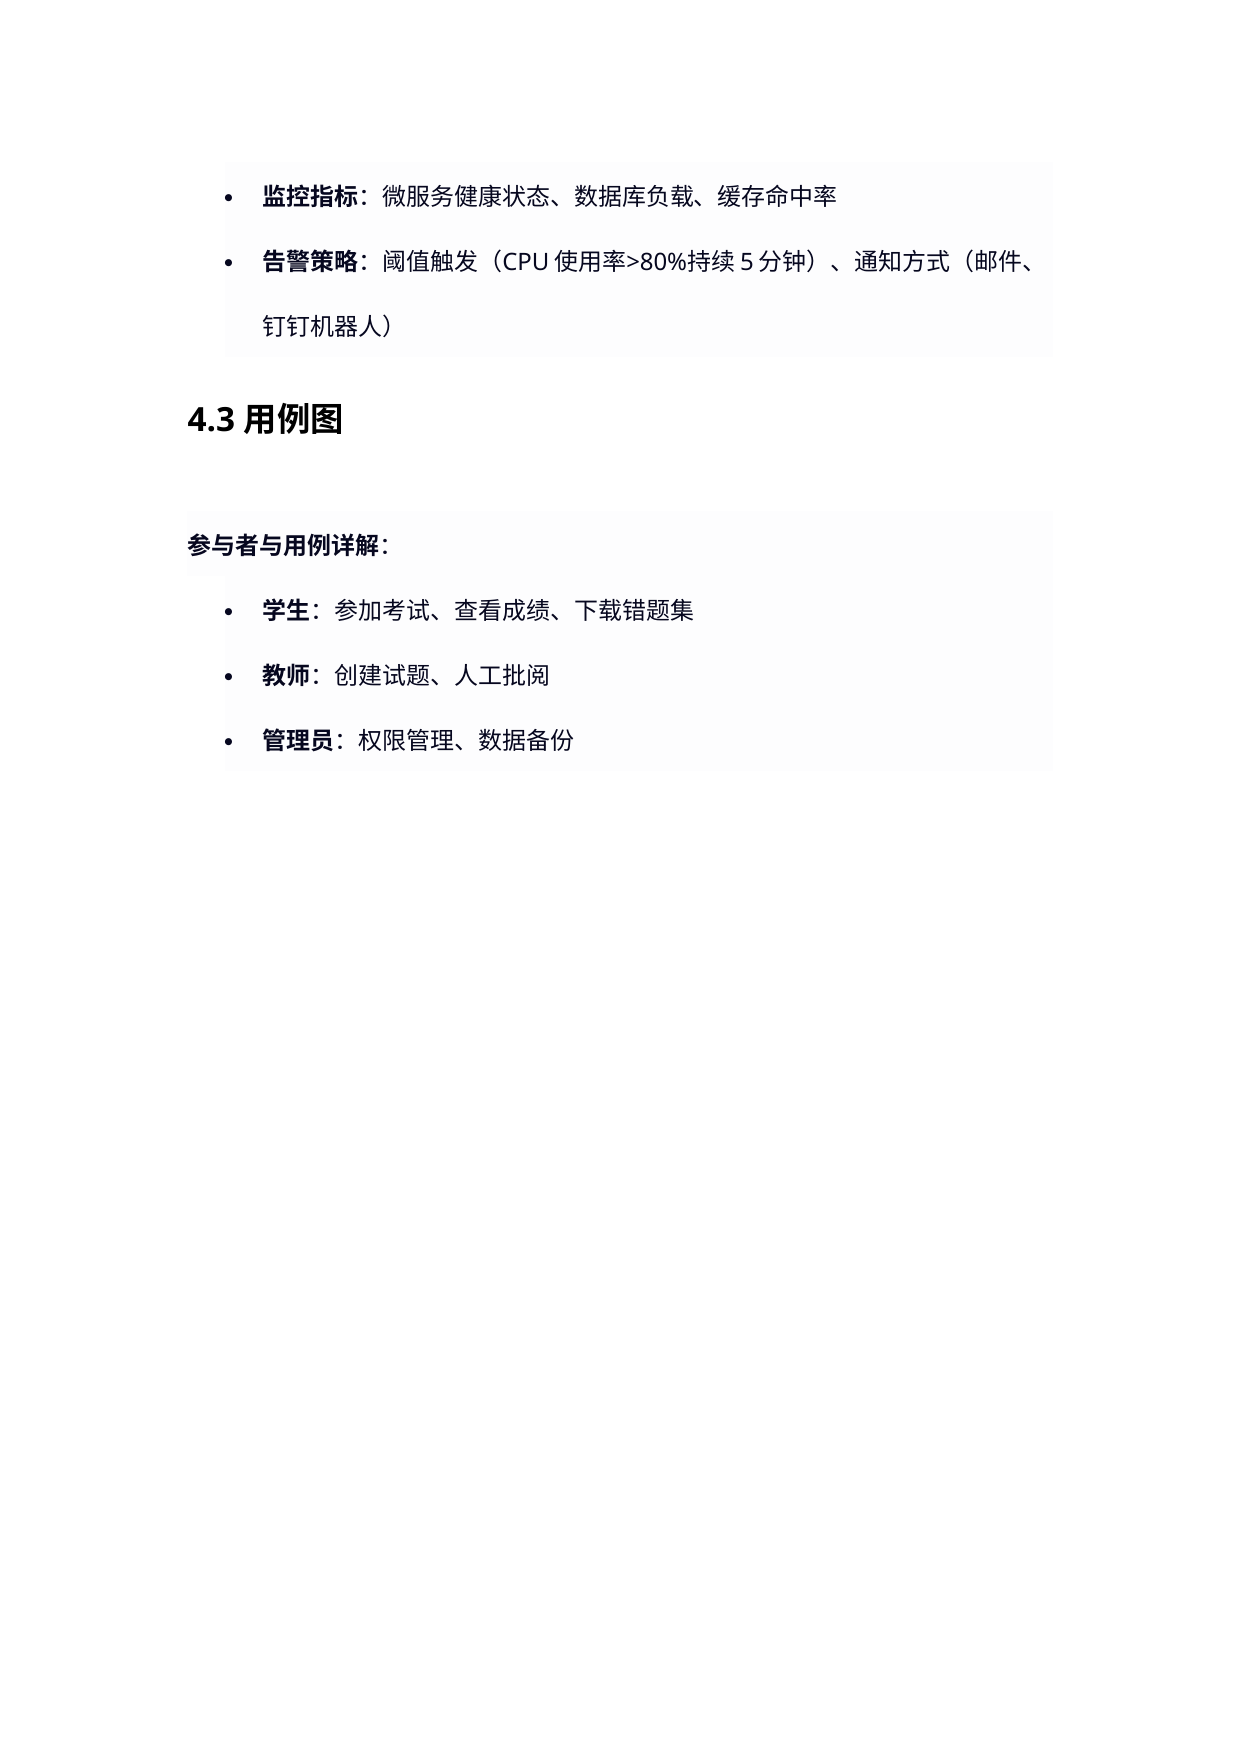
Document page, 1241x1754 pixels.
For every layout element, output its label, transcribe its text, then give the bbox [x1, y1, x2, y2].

subtitle 4.3 用例图 [187, 384, 1053, 449]
text 参与者与用例详解： [187, 511, 1053, 576]
list 学生：参加考试、查看成绩、下载错题集 [225, 576, 1053, 641]
list 教师：创建试题、人工批阅 [225, 641, 1053, 706]
list 告警策略：阈值触发（CPU使用率>80%持续5分钟）、通知方式（邮件、钉钉机器人） [225, 227, 1053, 357]
list 管理员：权限管理、数据备份 [225, 706, 1053, 771]
list 监控指标：微服务健康状态、数据库负载、缓存命中率 [225, 162, 1053, 227]
